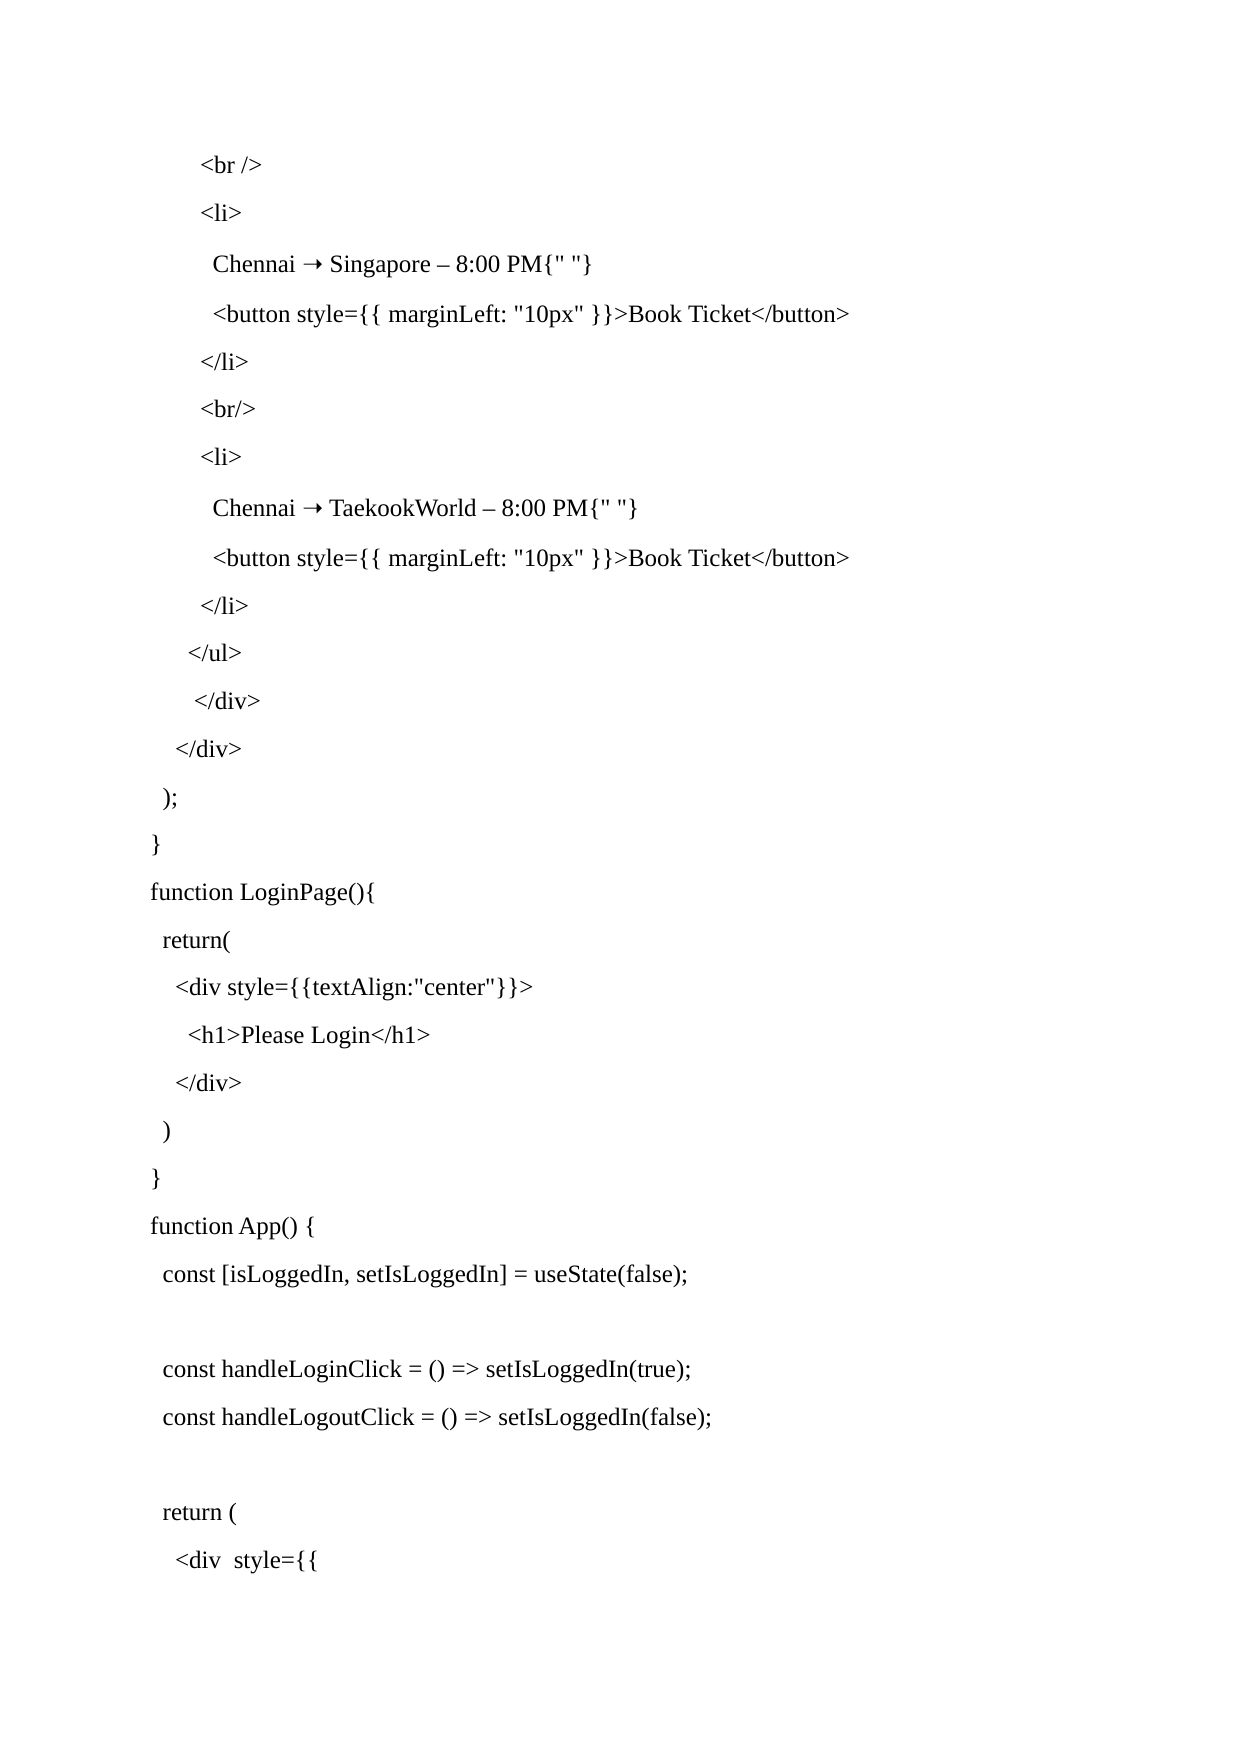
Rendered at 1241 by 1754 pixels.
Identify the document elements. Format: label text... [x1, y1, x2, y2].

text <div style={{textAlign:"center"}}> [150, 972, 1090, 1001]
text function LoginPage(){ [150, 877, 1090, 906]
text </div> [150, 1068, 1090, 1097]
text const handleLoginClick = () => setIsLoggedIn(true); [150, 1354, 1090, 1383]
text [150, 299, 1090, 328]
text } [150, 1163, 1090, 1192]
text </ul> [150, 638, 1090, 667]
text return ( [150, 1497, 1090, 1526]
text <br /> [150, 150, 1090, 179]
text const handleLogoutClick = () => setIsLoggedIn(false); [150, 1402, 1090, 1431]
text Chennai ➝ Singapore – 8:00 PM{" "} [150, 245, 1090, 279]
text const [isLoggedIn, setIsLoggedIn] = useState(false); [150, 1259, 1090, 1287]
text } [150, 829, 1090, 858]
text </div> [150, 686, 1090, 715]
text ) [150, 1116, 1090, 1144]
text <h1>Please Login</h1> [150, 1020, 1090, 1049]
text </li> [150, 591, 1090, 619]
text <li> [150, 198, 1090, 226]
text <div style={{ [150, 1545, 1090, 1574]
text <button style={{ marginLeft: "10px" }}>Book Ticket</button> [150, 543, 1090, 572]
text </div> [150, 734, 1090, 763]
text </li> [150, 347, 1090, 375]
text function App() { [150, 1211, 1090, 1240]
text Chennai ➝ TaekookWorld – 8:00 PM{" "} [150, 490, 1090, 524]
text ); [150, 782, 1090, 810]
text return( [150, 925, 1090, 953]
text <li> [150, 442, 1090, 471]
text <br/> [150, 394, 1090, 423]
